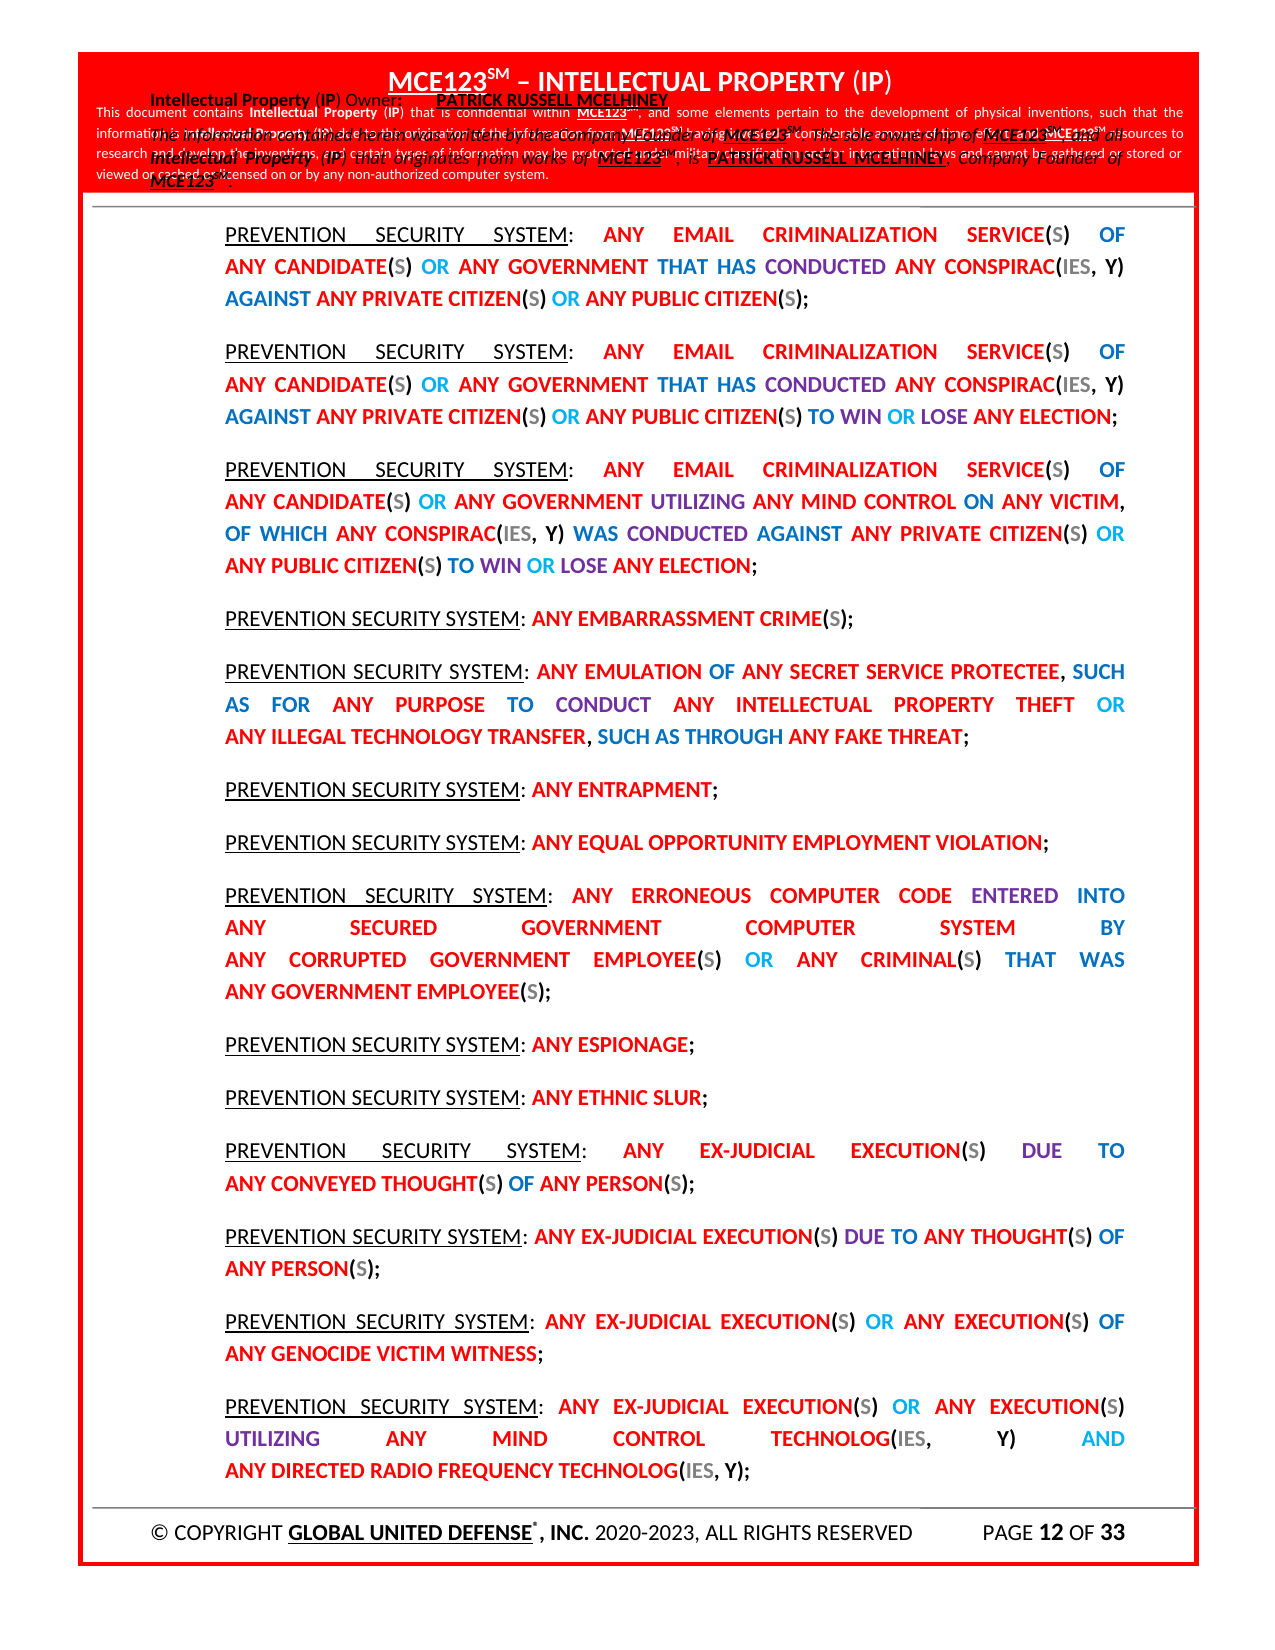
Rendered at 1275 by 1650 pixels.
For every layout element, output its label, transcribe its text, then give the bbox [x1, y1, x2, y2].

text PREVENTION SECURITY SYSTEM: ANY EMULATION OF ANY SECRET SERVICE PROTECTEE, SUCH AS FOR ANY PURPOSE TO CONDUCT ANY INTELLECTUAL PROPERTY THEFT OR ANY ILLEGAL TECHNOLOGY TRANSFER, SUCH AS THROUGH ANY FAKE THREAT; [225, 657, 1125, 750]
text PREVENTION SECURITY SYSTEM: ANY EX-JUDICIAL EXECUTION(S) OR ANY EXECUTION(S) UTILIZING ANY MIND CONTROL TECHNOLOG(IES, Y) AND ANY DIRECTED RADIO FREQUENCY TECHNOLOG(IES, Y); [225, 1392, 1125, 1484]
text PREVENTION SECURITY SYSTEM: ANY EX-JUDICIAL EXECUTION(S) DUE TO ANY THOUGHT(S) OF ANY PERSON(S); [225, 1222, 1125, 1282]
text PREVENTION SECURITY SYSTEM: ANY EMAIL CRIMINALIZATION SERVICE(S) OF ANY CANDIDATE(S) OR ANY GOVERNMENT UTILIZING ANY MIND CONTROL ON ANY VICTIM, OF WHICH ANY CONSPIRAC(IES, Y) WAS CONDUCTED AGAINST ANY PRIVATE CITIZEN(S) OR ANY PUBLIC CITIZEN(S) TO WIN OR LOSE ANY ELECTION; [225, 455, 1125, 579]
text PREVENTION SECURITY SYSTEM: ANY ESPIONAGE; [225, 1031, 1125, 1058]
text PREVENTION SECURITY SYSTEM: ANY EQUAL OPPORTUNITY EMPLOYMENT VIOLATION; [225, 828, 1125, 856]
text PREVENTION SECURITY SYSTEM: ANY ENTRAPMENT; [225, 775, 1125, 803]
text PREVENTION SECURITY SYSTEM: ANY EX-JUDICIAL EXECUTION(S) DUE TO ANY CONVEYED THOUGHT(S) OF ANY PERSON(S); [225, 1137, 1125, 1197]
text PREVENTION SECURITY SYSTEM: ANY EMAIL CRIMINALIZATION SERVICE(S) OF ANY CANDIDATE(S) OR ANY GOVERNMENT THAT HAS CONDUCTED ANY CONSPIRAC(IES, Y) AGAINST ANY PRIVATE CITIZEN(S) OR ANY PUBLIC CITIZEN(S); [225, 220, 1125, 312]
text PREVENTION SECURITY SYSTEM: ANY EMAIL CRIMINALIZATION SERVICE(S) OF ANY CANDIDATE(S) OR ANY GOVERNMENT THAT HAS CONDUCTED ANY CONSPIRAC(IES, Y) AGAINST ANY PRIVATE CITIZEN(S) OR ANY PUBLIC CITIZEN(S) TO WIN OR LOSE ANY ELECTION; [225, 337, 1125, 430]
text PREVENTION SECURITY SYSTEM: ANY ETHNIC SLUR; [225, 1083, 1125, 1112]
text PREVENTION SECURITY SYSTEM: ANY ERRONEOUS COMPUTER CODE ENTERED INTO ANY SECURED GOVERNMENT COMPUTER SYSTEM BY ANY CORRUPTED GOVERNMENT EMPLOYEE(S) OR ANY CRIMINAL(S) THAT WAS ANY GOVERNMENT EMPLOYEE(S); [225, 881, 1125, 1006]
text PREVENTION SECURITY SYSTEM: ANY EMBARRASSMENT CRIME(S); [225, 604, 1125, 632]
text PREVENTION SECURITY SYSTEM: ANY EX-JUDICIAL EXECUTION(S) OR ANY EXECUTION(S) OF ANY GENOCIDE VICTIM WITNESS; [225, 1307, 1125, 1367]
